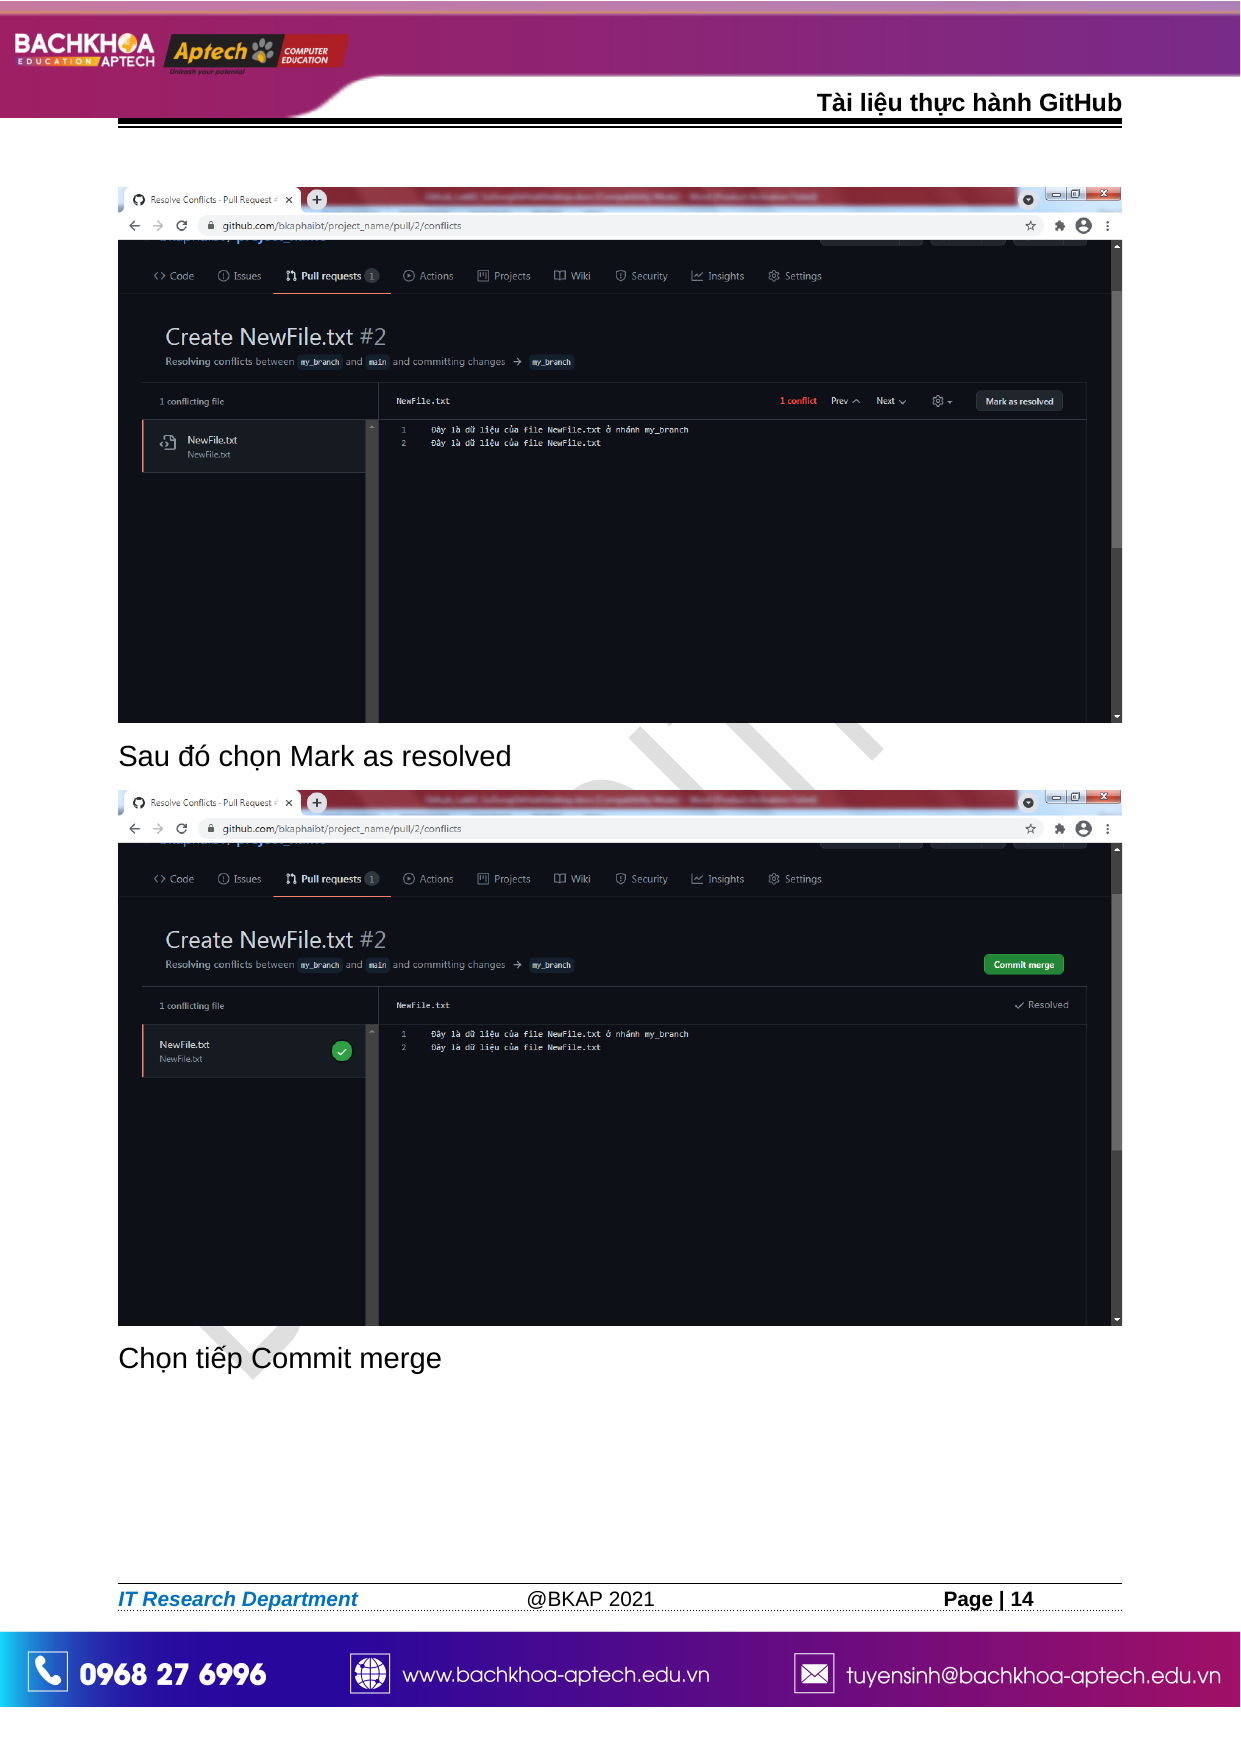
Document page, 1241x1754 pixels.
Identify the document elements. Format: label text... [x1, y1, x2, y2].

picture [0, 1631, 1241, 1707]
picture [0, 1, 1241, 118]
text Chọn tiếp Commit merge [118, 1341, 1122, 1374]
picture [118, 187, 1123, 723]
text Sau đó chọn Mark as resolved [118, 739, 1122, 772]
picture [118, 790, 1123, 1326]
